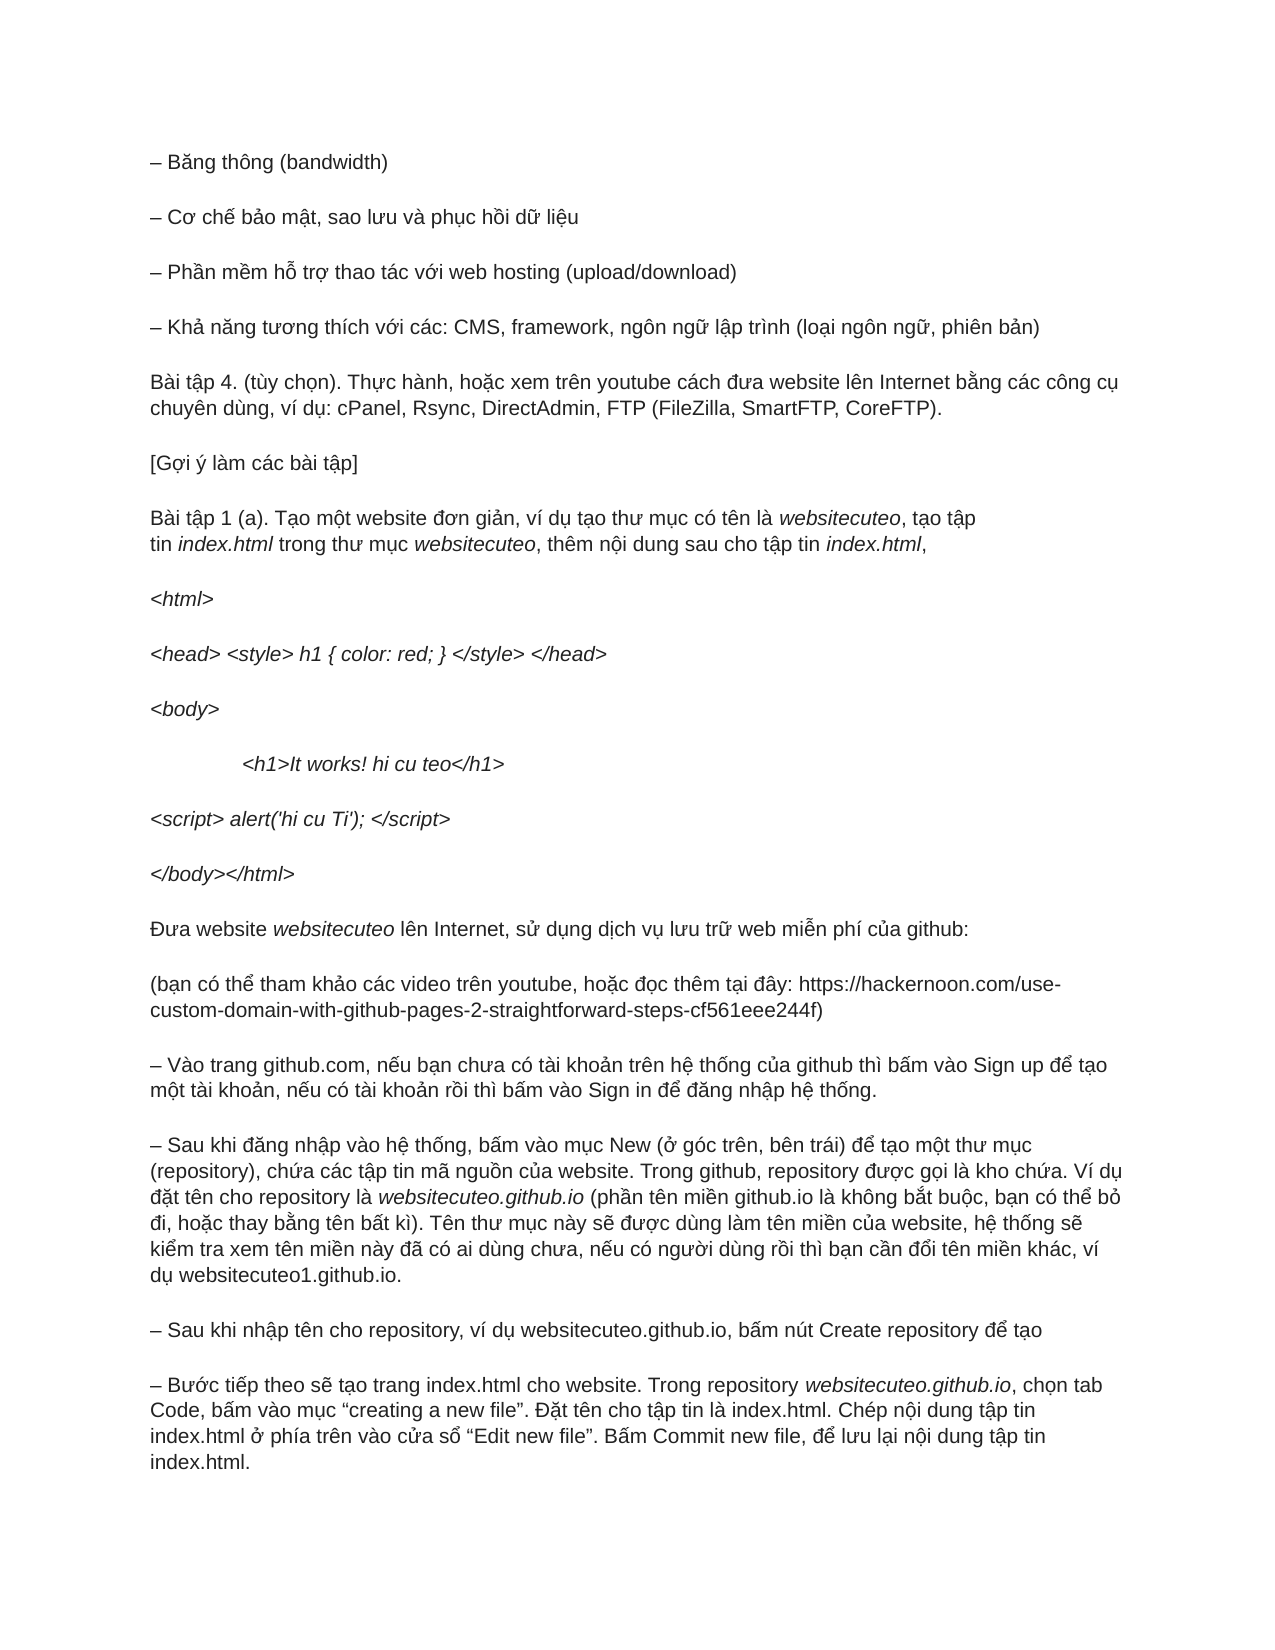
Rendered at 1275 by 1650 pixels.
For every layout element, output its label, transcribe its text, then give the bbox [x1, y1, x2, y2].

text <script> alert('hi cu Ti'); </script> [150, 807, 1125, 831]
text – Phần mềm hỗ trợ thao tác với web hosting (upload/download) [150, 260, 1125, 284]
text [Gợi ý làm các bài tập] [150, 451, 1125, 475]
text – Cơ chế bảo mật, sao lưu và phục hồi dữ liệu [150, 205, 1125, 229]
text – Khả năng tương thích với các: CMS, framework, ngôn ngữ lập trình (loại ngôn ngữ, phiên bản) [150, 315, 1125, 339]
text Bài tập 1 (a). Tạo một website đơn giản, ví dụ tạo thư mục có tên là websitecuteo, tạo tập tin index.html trong thư mục websitecuteo, thêm nội dung sau cho tập tin index.html, [150, 506, 1125, 556]
text </body></html> [150, 862, 1125, 886]
text (bạn có thể tham khảo các video trên youtube, hoặc đọc thêm tại đây: https://hackernoon.com/use-custom-domain-with-github-pages-2-straightforward-steps-cf561eee244f) [150, 972, 1125, 1021]
text – Sau khi đăng nhập vào hệ thống, bấm vào mục New (ở góc trên, bên trái) để tạo một thư mục (repository), chứa các tập tin mã nguồn của website. Trong github, repository được gọi là kho chứa. Ví dụ đặt tên cho repository là websitecuteo.github.io (phần tên miền github.io là không bắt buộc, bạn có thể bỏ đi, hoặc thay bằng tên bất kì). Tên thư mục này sẽ được dùng làm tên miền của website, hệ thống sẽ kiểm tra xem tên miền này đã có ai dùng chưa, nếu có người dùng rồi thì bạn cần đổi tên miền khác, ví dụ websitecuteo1.github.io. [150, 1133, 1125, 1286]
text Bài tập 4. (tùy chọn). Thực hành, hoặc xem trên youtube cách đưa website lên Internet bằng các công cụ chuyên dùng, ví dụ: cPanel, Rsync, DirectAdmin, FTP (FileZilla, SmartFTP, CoreFTP). [150, 370, 1125, 420]
text <h1>It works! hi cu teo</h1> [150, 752, 1125, 776]
text – Sau khi nhập tên cho repository, ví dụ websitecuteo.github.io, bấm nút Create repository để tạo [150, 1317, 1125, 1341]
text – Băng thông (bandwidth) [150, 150, 1125, 174]
text – Vào trang github.com, nếu bạn chưa có tài khoản trên hệ thống của github thì bấm vào Sign up để tạo một tài khoản, nếu có tài khoản rồi thì bấm vào Sign in để đăng nhập hệ thống. [150, 1052, 1125, 1102]
text <head> <style> h1 { color: red; } </style> </head> [150, 642, 1125, 666]
text Đưa website websitecuteo lên Internet, sử dụng dịch vụ lưu trữ web miễn phí của github: [150, 917, 1125, 941]
text <html> [150, 587, 1125, 611]
text – Bước tiếp theo sẽ tạo trang index.html cho website. Trong repository websitecuteo.github.io, chọn tab Code, bấm vào mục “creating a new file”. Đặt tên cho tập tin là index.html. Chép nội dung tập tin index.html ở phía trên vào cửa sổ “Edit new file”. Bấm Commit new file, để lưu lại nội dung tập tin index.html. [150, 1372, 1125, 1474]
text <body> [150, 697, 1125, 721]
